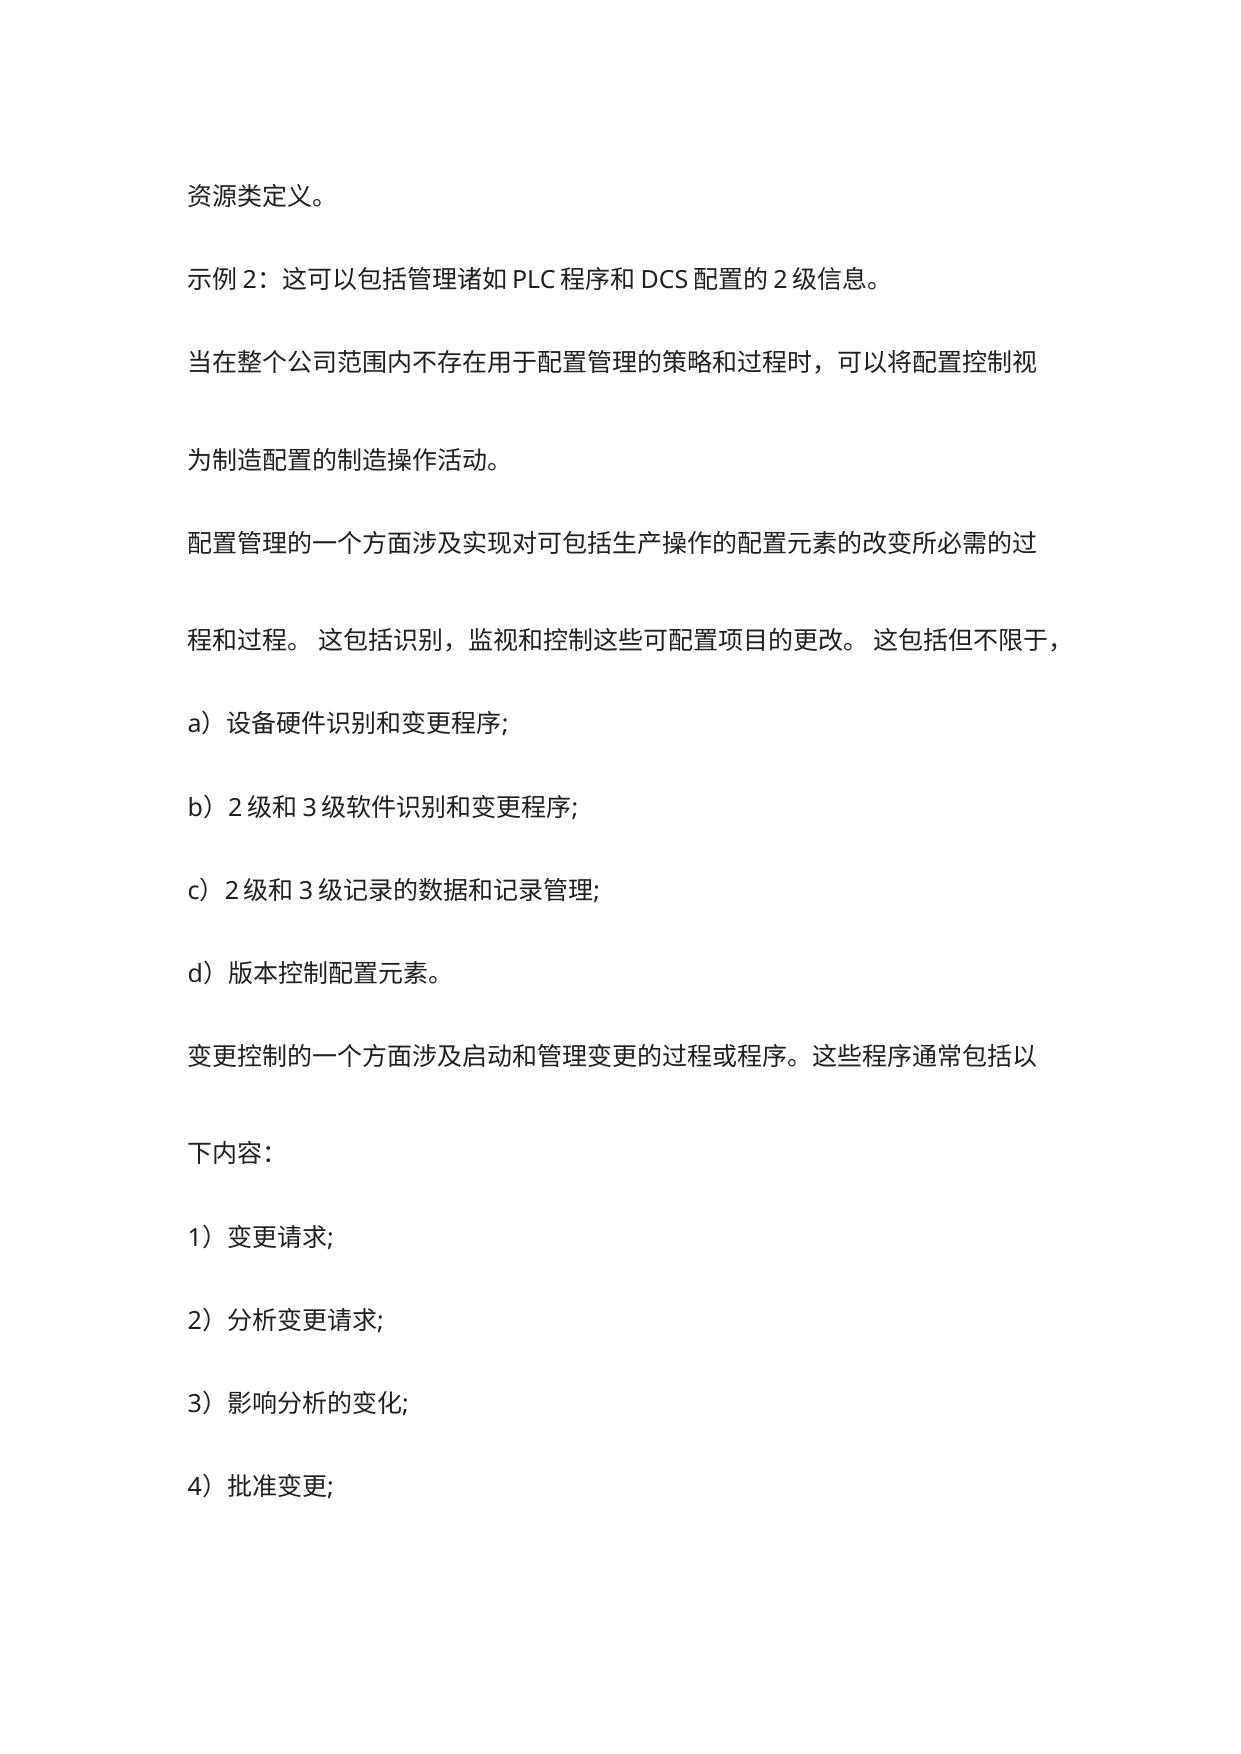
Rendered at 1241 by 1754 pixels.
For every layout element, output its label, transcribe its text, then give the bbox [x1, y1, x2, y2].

list 分析变更请求; [187, 1286, 1053, 1351]
list 设备硬件识别和变更程序; [187, 689, 1053, 754]
text 示例2：这可以包括管理诸如PLC程序和DCS配置的2级信息。 [187, 245, 1053, 310]
list 版本控制配置元素。 [187, 939, 1053, 1004]
text 变更控制的一个方面涉及启动和管理变更的过程或程序。这些程序通常包括以下内容： [187, 1022, 1053, 1184]
list 影响分析的变化; [187, 1369, 1053, 1434]
list 2级和3级软件识别和变更程序; [187, 773, 1053, 838]
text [187, 162, 1053, 227]
text 当在整个公司范围内不存在用于配置管理的策略和过程时，可以将配置控制视为制造配置的制造操作活动。 [187, 328, 1053, 491]
list 批准变更; [187, 1452, 1053, 1517]
list 变更请求; [187, 1203, 1053, 1268]
text 配置管理的一个方面涉及实现对可包括生产操作的配置元素的改变所必需的过程和过程。 这包括识别，监视和控制这些可配置项目的更改。 这包括但不限于， [187, 509, 1053, 671]
list 2级和3级记录的数据和记录管理; [187, 856, 1053, 921]
